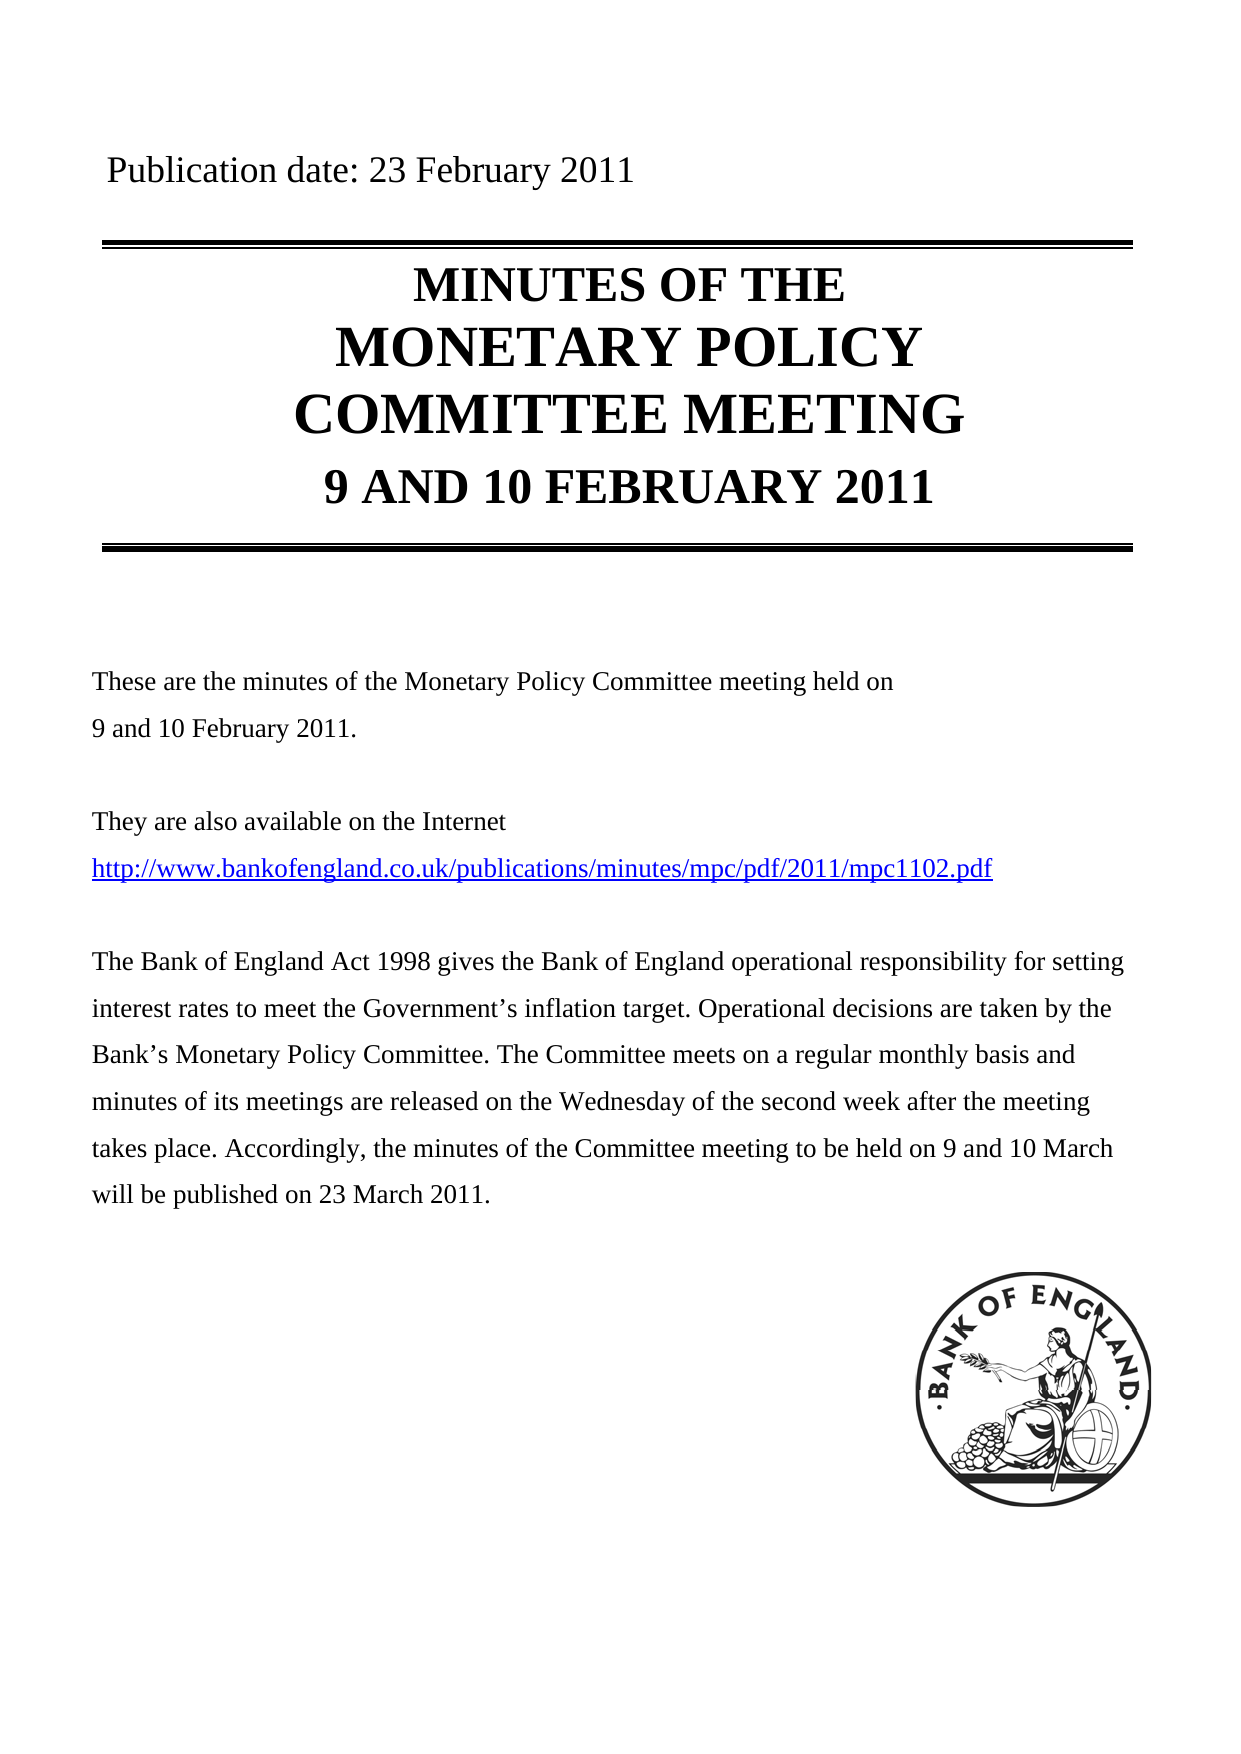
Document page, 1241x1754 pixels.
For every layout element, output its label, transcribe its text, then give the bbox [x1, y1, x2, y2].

text The Bank of England Act 1998 gives the Bank of England operational responsibility for setting interest rates to meet the Government’s inflation target. Operational decisions are taken by the Bank’s Monetary Policy Committee. The Committee meets on a regular monthly basis and minutes of its meetings are released on the Wednesday of the second week after the meeting takes place. Accordingly, the minutes of the Committee meeting to be held on 9 and 10 March will be published on 23 March 2011. [92, 945, 1128, 1210]
text Publication date: 23 February 2011 [106, 148, 1165, 191]
text MINUTES OF THE MONETARY POLICY COMMITTEE MEETING [293, 241, 966, 446]
picture [915, 1272, 1152, 1507]
text These are the minutes of the Monetary Policy Committee meeting held on 9 and 10 February 2011. [92, 665, 897, 743]
text They are also available on the Internet http://www.bankofengland.co.uk/publications/minutes/mpc/pdf/2011/mpc1102.pdf [92, 805, 995, 883]
text 9 AND 10 FEBRUARY 2011 [321, 457, 937, 514]
